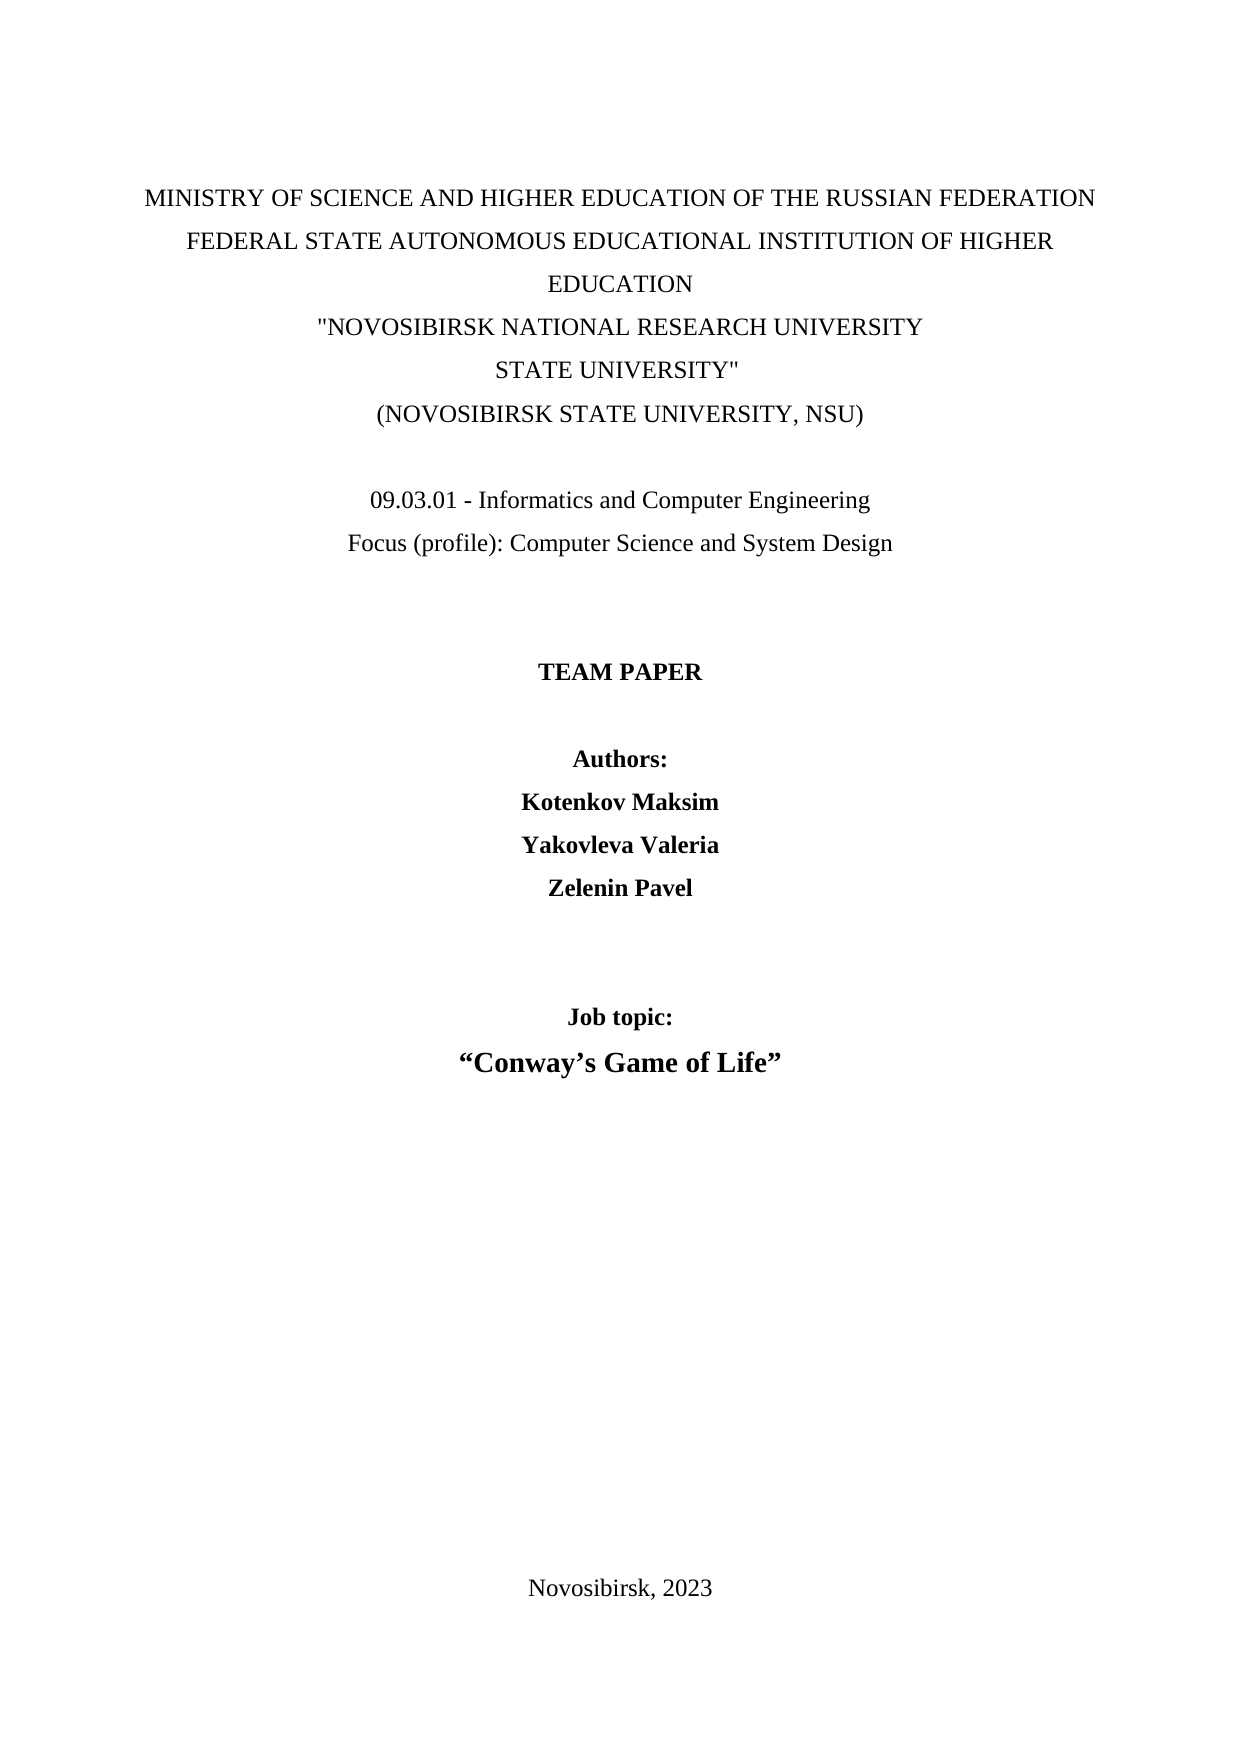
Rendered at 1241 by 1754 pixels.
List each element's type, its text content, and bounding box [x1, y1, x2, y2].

text MINISTRY OF SCIENCE AND HIGHER EDUCATION OF THE RUSSIAN FEDERATION [112, 183, 1128, 212]
text “Conway’s Game of Life” [112, 1046, 1128, 1079]
text Job topic: [112, 1002, 1128, 1031]
text Novosibirsk, 2023 [112, 1573, 1128, 1602]
text 09.03.01 - Informatics and Computer Engineering [112, 485, 1128, 514]
text Authors: [112, 701, 1128, 772]
text STATE UNIVERSITY" (NOVOSIBIRSK STATE UNIVERSITY, NSU) [112, 356, 1128, 427]
text "NOVOSIBIRSK NATIONAL RESEARCH UNIVERSITY [112, 312, 1128, 341]
text FEDERAL STATE AUTONOMOUS EDUCATIONAL INSTITUTION OF HIGHER EDUCATION [112, 226, 1128, 298]
text Kotenkov Maksim Yakovleva Valeria Zelenin Pavel [112, 787, 1128, 902]
text Focus (profile): Computer Science and System Design [112, 528, 1128, 557]
text TEAM PAPER [112, 657, 1128, 686]
